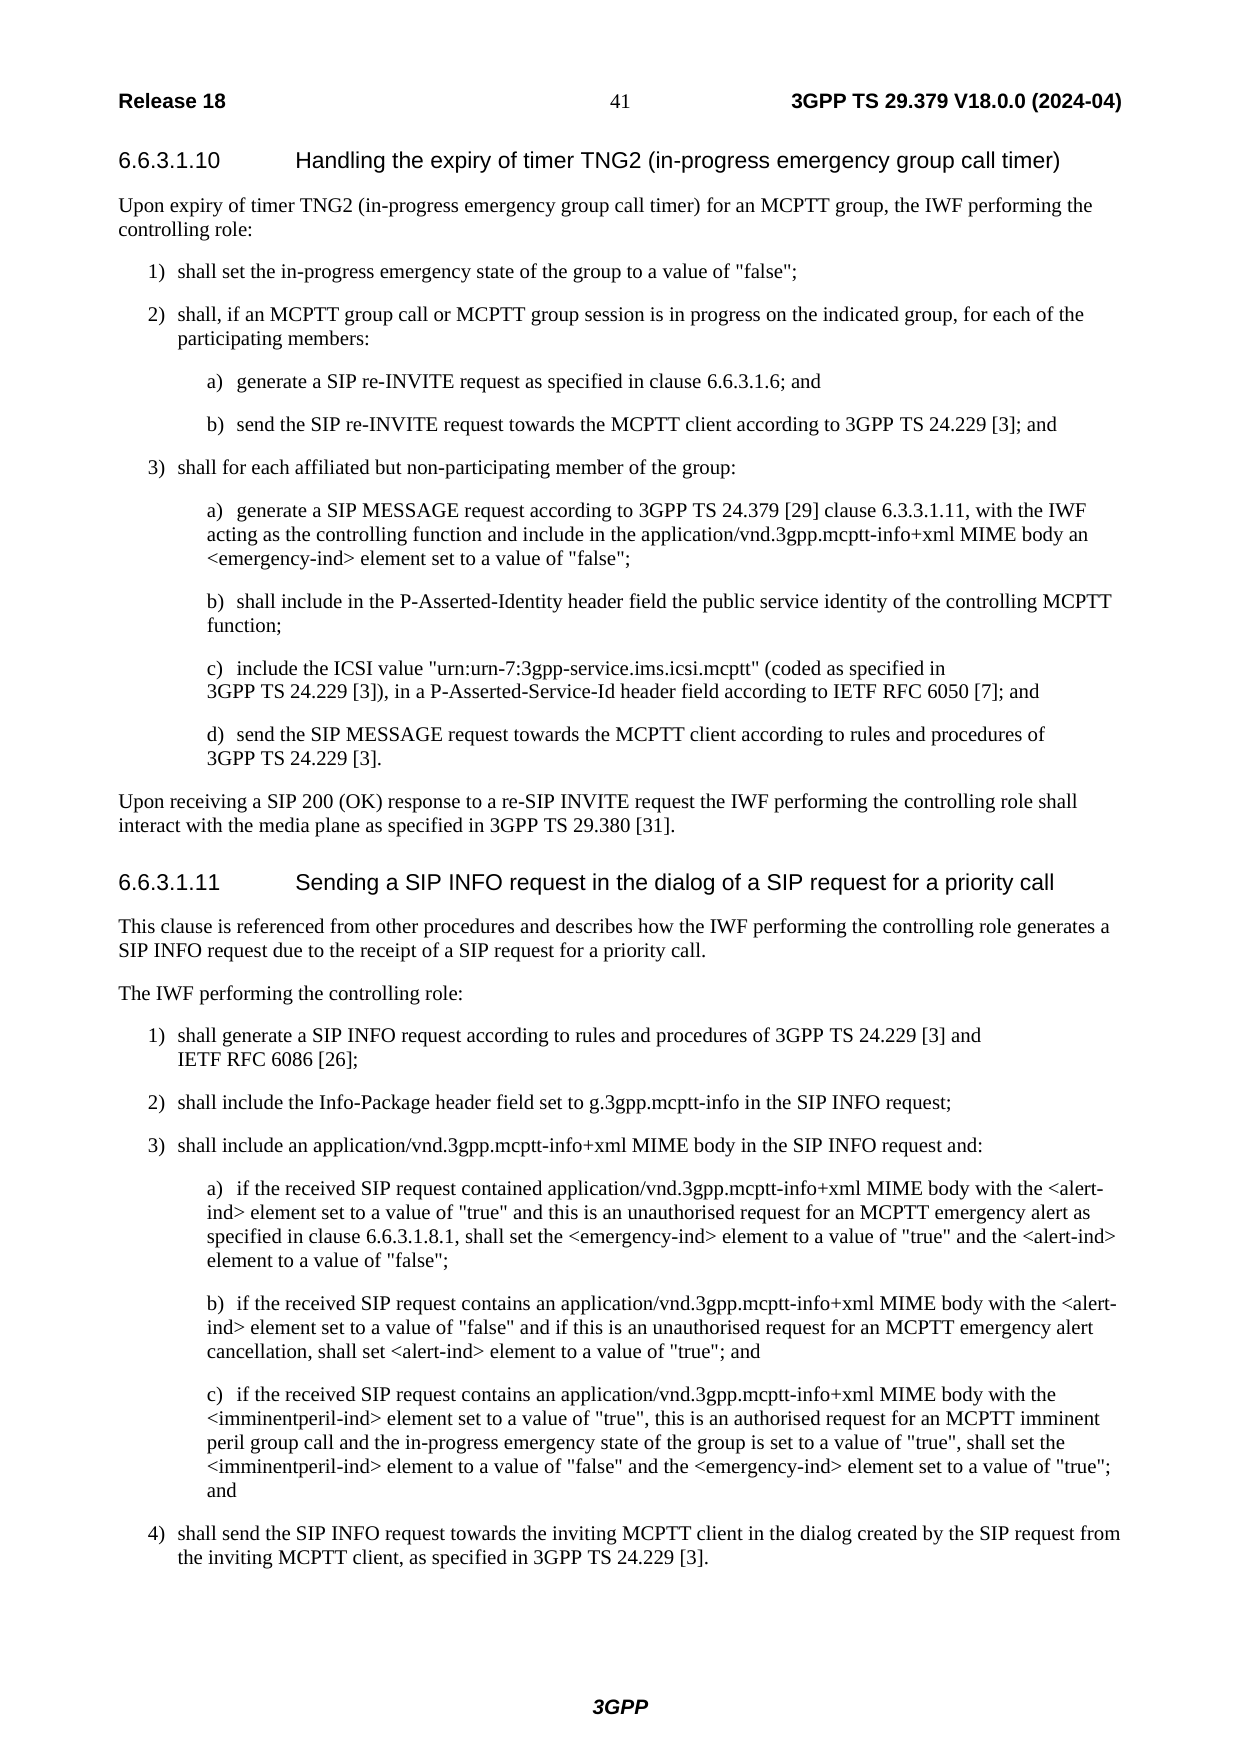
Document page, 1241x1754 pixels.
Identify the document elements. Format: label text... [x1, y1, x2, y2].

text This clause is referenced from other procedures and describes how the IWF performing the controlling role generates a SIP INFO request due to the receipt of a SIP request for a priority call. [118, 914, 1122, 962]
subtitle 6.6.3.1.11 Sending a SIP INFO request in the dialog of a SIP request for a priority call [118, 868, 1122, 895]
text c) if the received SIP request contains an application/vnd.3gpp.mcptt-info+xml MIME body with the <imminentperil-ind> element set to a value of "true", this is an authorised request for an MCPTT imminent peril group call and the in-progress emergency state of the group is set to a value of "true", shall set the <imminentperil-ind> element to a value of "false" and the <emergency-ind> element set to a value of "true"; and [207, 1382, 1122, 1502]
text Upon receiving a SIP 200 (OK) response to a re-SIP INVITE request the IWF performing the controlling role shall interact with the media plane as specified in 3GPP TS 29.380 [31]. [118, 789, 1122, 837]
text a) generate a SIP MESSAGE request according to 3GPP TS 24.379 [29] clause 6.3.3.1.11, with the IWF acting as the controlling function and include in the application/vnd.3gpp.mcptt-info+xml MIME body an <emergency-ind> element set to a value of "false"; [207, 498, 1122, 570]
text 4) shall send the SIP INFO request towards the inviting MCPTT client in the dialog created by the SIP request from the inviting MCPTT client, as specified in 3GPP TS 24.229 [3]. [148, 1521, 1122, 1569]
text 3) shall for each affiliated but non-participating member of the group: [148, 455, 1122, 479]
text c) include the ICSI value "urn:urn-7:3gpp-service.ims.icsi.mcptt" (coded as specified in 3GPP TS 24.229 [3]), in a P-Asserted-Service-Id header field according to IETF RFC 6050 [7]; and [207, 655, 1122, 703]
text a) generate a SIP re-INVITE request as specified in clause 6.6.3.1.6; and [207, 369, 1122, 393]
subtitle 6.6.3.1.10 Handling the expiry of timer TNG2 (in-progress emergency group call timer) [118, 147, 1122, 174]
text Upon expiry of timer TNG2 (in-progress emergency group call timer) for an MCPTT group, the IWF performing the controlling role: [118, 193, 1122, 241]
text 1) shall set the in-progress emergency state of the group to a value of "false"; [148, 259, 1122, 283]
text 2) shall include the Info-Package header field set to g.3gpp.mcptt-info in the SIP INFO request; [148, 1090, 1122, 1114]
text 3) shall include an application/vnd.3gpp.mcptt-info+xml MIME body in the SIP INFO request and: [148, 1133, 1122, 1157]
text 1) shall generate a SIP INFO request according to rules and procedures of 3GPP TS 24.229 [3] and IETF RFC 6086 [26]; [148, 1023, 1122, 1071]
text b) send the SIP re-INVITE request towards the MCPTT client according to 3GPP TS 24.229 [3]; and [207, 412, 1122, 436]
text b) shall include in the P-Asserted-Identity header field the public service identity of the controlling MCPTT function; [207, 588, 1122, 637]
text d) send the SIP MESSAGE request towards the MCPTT client according to rules and procedures of 3GPP TS 24.229 [3]. [207, 722, 1122, 770]
text a) if the received SIP request contained application/vnd.3gpp.mcptt-info+xml MIME body with the <alert-ind> element set to a value of "true" and this is an unauthorised request for an MCPTT emergency alert as specified in clause 6.6.3.1.8.1, shall set the <emergency-ind> element to a value of "true" and the <alert-ind> element to a value of "false"; [207, 1176, 1122, 1272]
text b) if the received SIP request contains an application/vnd.3gpp.mcptt-info+xml MIME body with the <alert-ind> element set to a value of "false" and if this is an unauthorised request for an MCPTT emergency alert cancellation, shall set <alert-ind> element to a value of "true"; and [207, 1291, 1122, 1363]
text The IWF performing the controlling role: [118, 981, 1122, 1004]
text 2) shall, if an MCPTT group call or MCPTT group session is in progress on the indicated group, for each of the participating members: [148, 302, 1122, 350]
